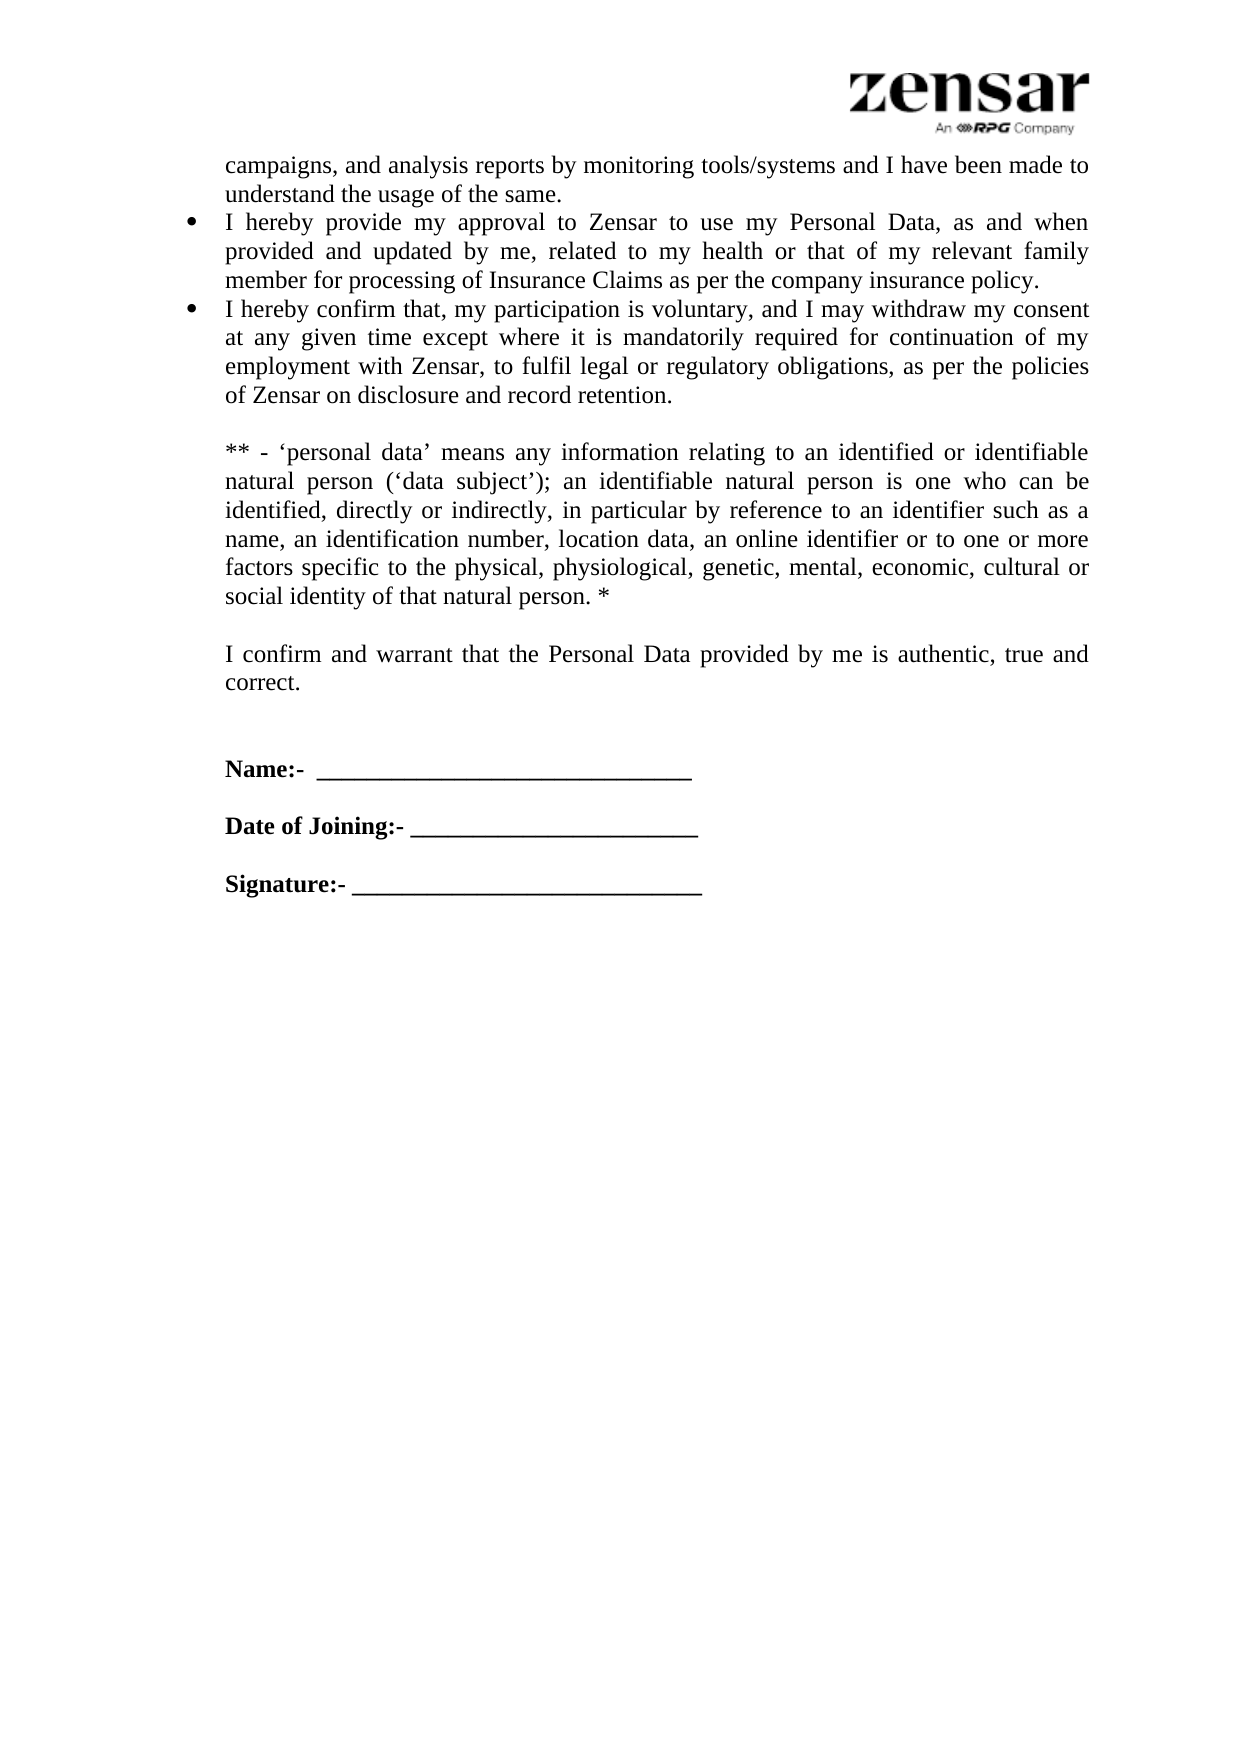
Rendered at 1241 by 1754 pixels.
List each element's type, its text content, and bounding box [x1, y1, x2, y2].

text Date of Joining:- _______________________ [225, 811, 1090, 840]
text I confirm and warrant that the Personal Data provided by me is authentic, true and correct. [225, 639, 1090, 696]
picture [849, 73, 1091, 137]
text Name:- ______________________________ [225, 754, 1090, 782]
list I hereby provide my approval to Zensar to use my Personal Data, as and when provided and updated by me, related to my health or that of my relevant family member for processing of Insurance Claims as per the company insurance policy. [187, 207, 1090, 294]
list I hereby confirm that, my participation is voluntary, and I may withdraw my consent at any given time except where it is mandatorily required for continuation of my employment with Zensar, to fulfil legal or regulatory obligations, as per the policies of Zensar on disclosure and record retention. [187, 294, 1090, 409]
text Signature:- ____________________________ [225, 869, 1090, 897]
text ** - ‘personal data’ means any information relating to an identified or identifiable natural person (‘data subject’); an identifiable natural person is one who can be identified, directly or indirectly, in particular by reference to an identifier such as a name, an identification number, location data, an online identifier or to one or more factors specific to the physical, physiological, genetic, mental, economic, cultural or social identity of that natural person. * [225, 437, 1090, 610]
